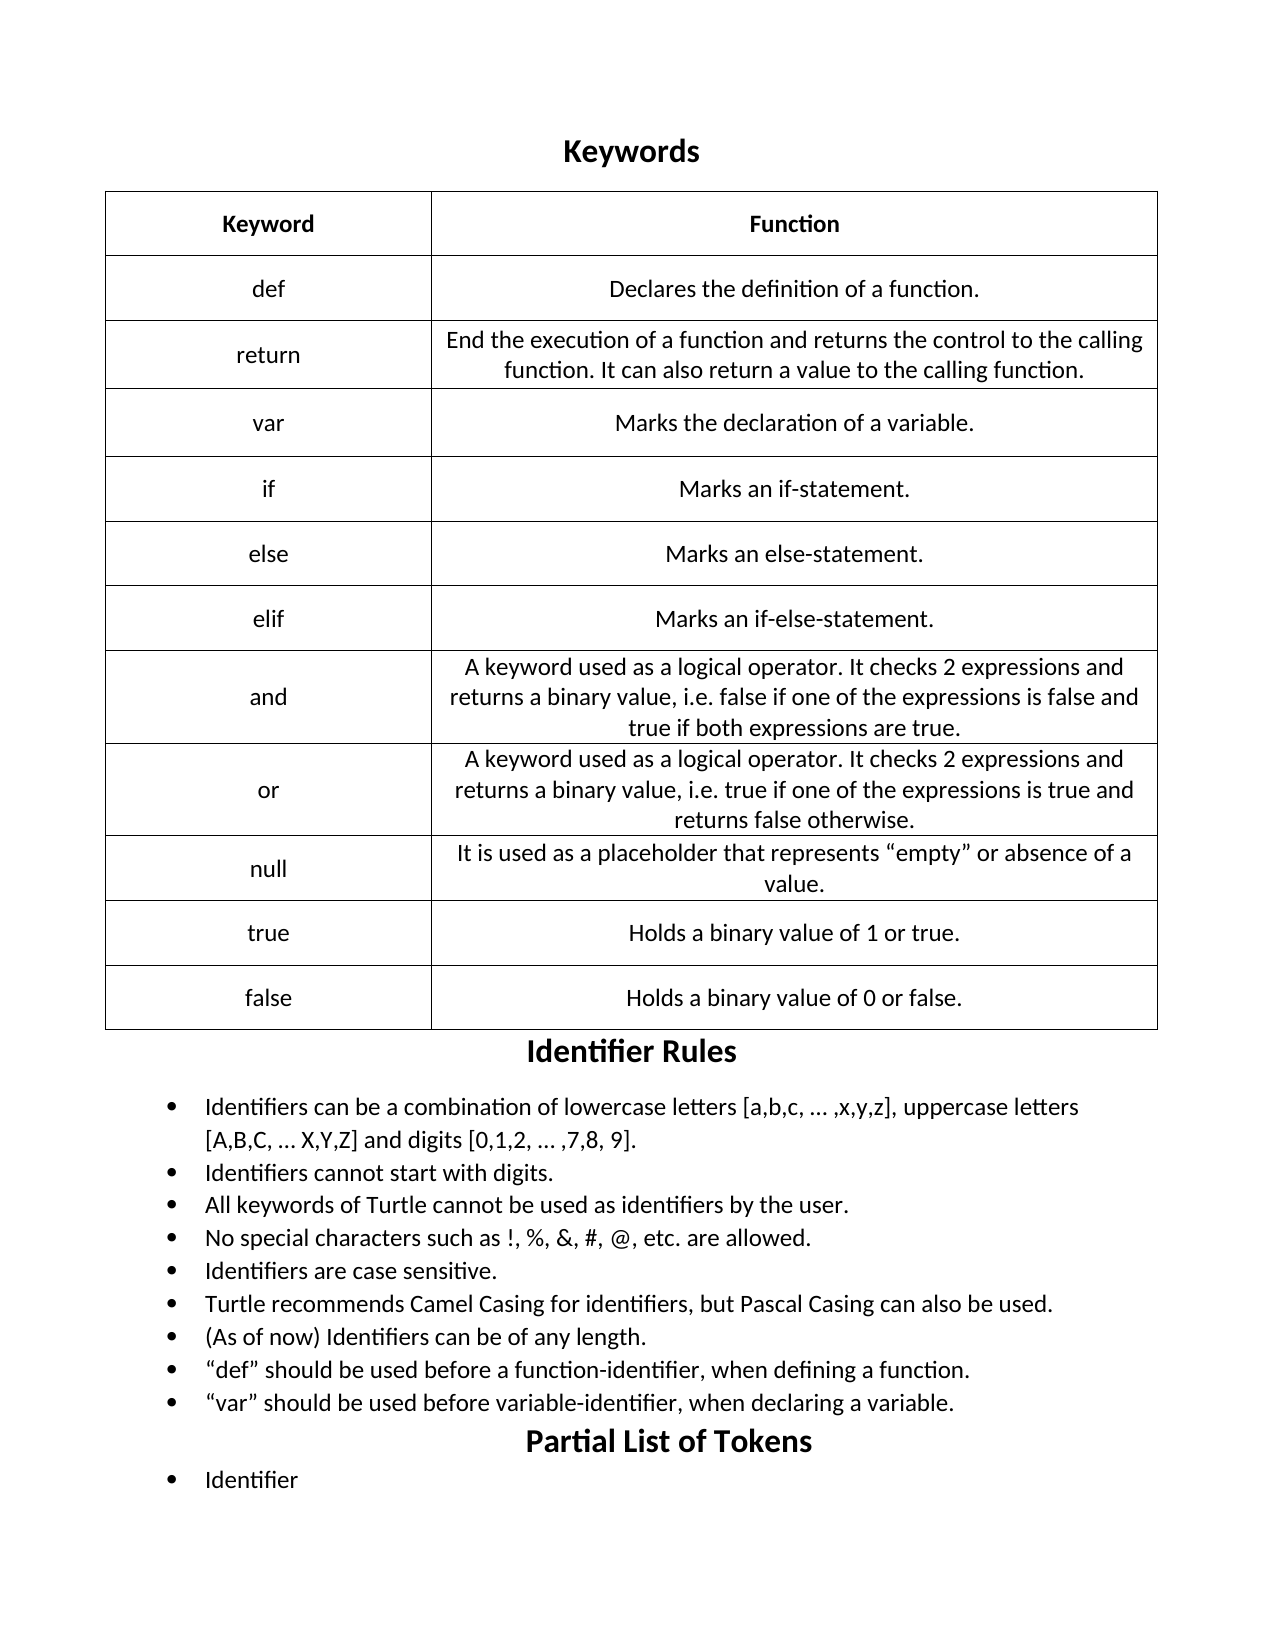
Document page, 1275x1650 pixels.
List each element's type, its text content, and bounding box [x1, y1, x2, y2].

table_cell null [106, 836, 431, 900]
list Turtle recommends Camel Casing for identifiers, but Pascal Casing can also be used. [167, 1288, 1133, 1319]
table_cell else [106, 522, 431, 585]
list All keywords of Turtle cannot be used as identifiers by the user. [167, 1190, 1133, 1220]
list “def” should be used before a function-identifier, when defining a function. [167, 1354, 1133, 1385]
table_cell false [106, 966, 431, 1029]
table_cell A keyword used as a logical operator. It checks 2 expressions and returns a binary value, i.e. true if one of the expressions is true and returns false otherwise. [432, 744, 1157, 835]
table_cell true [106, 901, 431, 964]
table_cell or [106, 744, 431, 835]
table_cell Declares the definition of a function. [432, 256, 1157, 320]
table_cell It is used as a placeholder that represents “empty” or absence of a value. [432, 836, 1157, 900]
table_cell return [106, 321, 431, 388]
table_cell and [106, 651, 431, 743]
table_cell Holds a binary value of 0 or false. [432, 966, 1157, 1029]
table_cell elif [106, 586, 431, 650]
table_cell def [106, 256, 431, 320]
list (As of now) Identifiers can be of any length. [167, 1321, 1133, 1352]
list Partial List of Tokens [205, 1420, 1133, 1461]
table_cell Marks an if-else-statement. [432, 586, 1157, 650]
list Identifiers cannot start with digits. [167, 1157, 1133, 1187]
table_cell Marks the declaration of a variable. [432, 389, 1157, 456]
table_cell var [106, 389, 431, 456]
table_cell Marks an if-statement. [432, 457, 1157, 521]
table_header Keyword [106, 192, 431, 255]
table_cell Holds a binary value of 1 or true. [432, 901, 1157, 964]
text Keywords [130, 130, 1133, 171]
list Identifier [167, 1464, 1133, 1494]
list Identifiers are case sensitive. [167, 1256, 1133, 1286]
table_cell if [106, 457, 431, 521]
list “var” should be used before variable-identifier, when declaring a variable. [167, 1387, 1133, 1418]
list Identifiers can be a combination of lowercase letters [a,b,c, … ,x,y,z], uppercase letters [A,B,C, … X,Y,Z] and digits [0,1,2, … ,7,8, 9]. [167, 1091, 1133, 1154]
table_cell A keyword used as a logical operator. It checks 2 expressions and returns a binary value, i.e. false if one of the expressions is false and true if both expressions are true. [432, 651, 1157, 743]
list No special characters such as !, %, &, #, @, etc. are allowed. [167, 1223, 1133, 1253]
text Identifier Rules [130, 1030, 1133, 1071]
table_header Function [432, 192, 1157, 255]
table_cell End the execution of a function and returns the control to the calling function. It can also return a value to the calling function. [432, 321, 1157, 388]
table_cell Marks an else-statement. [432, 522, 1157, 585]
